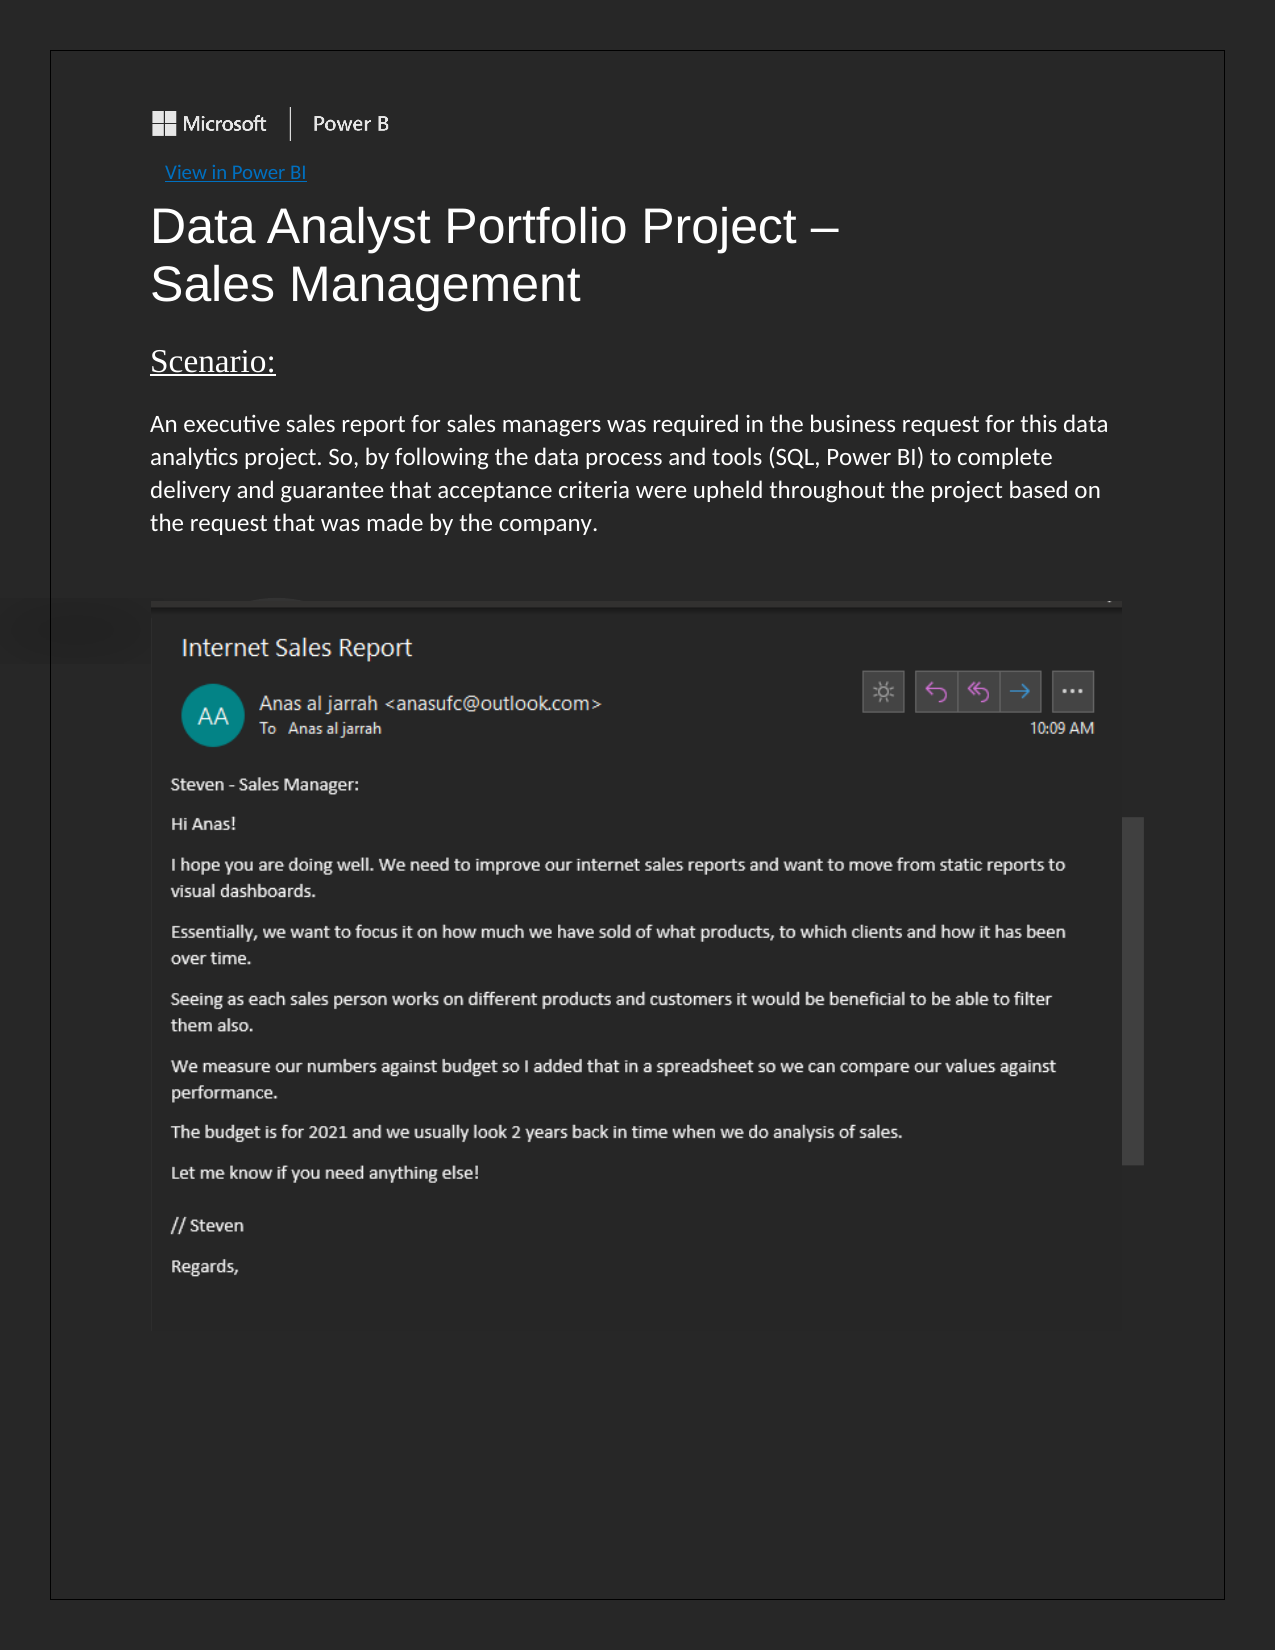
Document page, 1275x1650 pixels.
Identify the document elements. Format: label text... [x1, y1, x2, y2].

text Data Analyst Portfolio Project – Sales Management [150, 197, 1125, 312]
subtitle Scenario: [150, 341, 1125, 379]
text An executive sales report for sales managers was required in the business request for this data analytics project. So, by following the data process and tools (SQL, Power BI) to complete delivery and guarantee that acceptance criteria were upheld throughout the project based on the request that was made by the company. [150, 408, 1125, 538]
picture [150, 103, 391, 141]
picture [150, 601, 1155, 1329]
